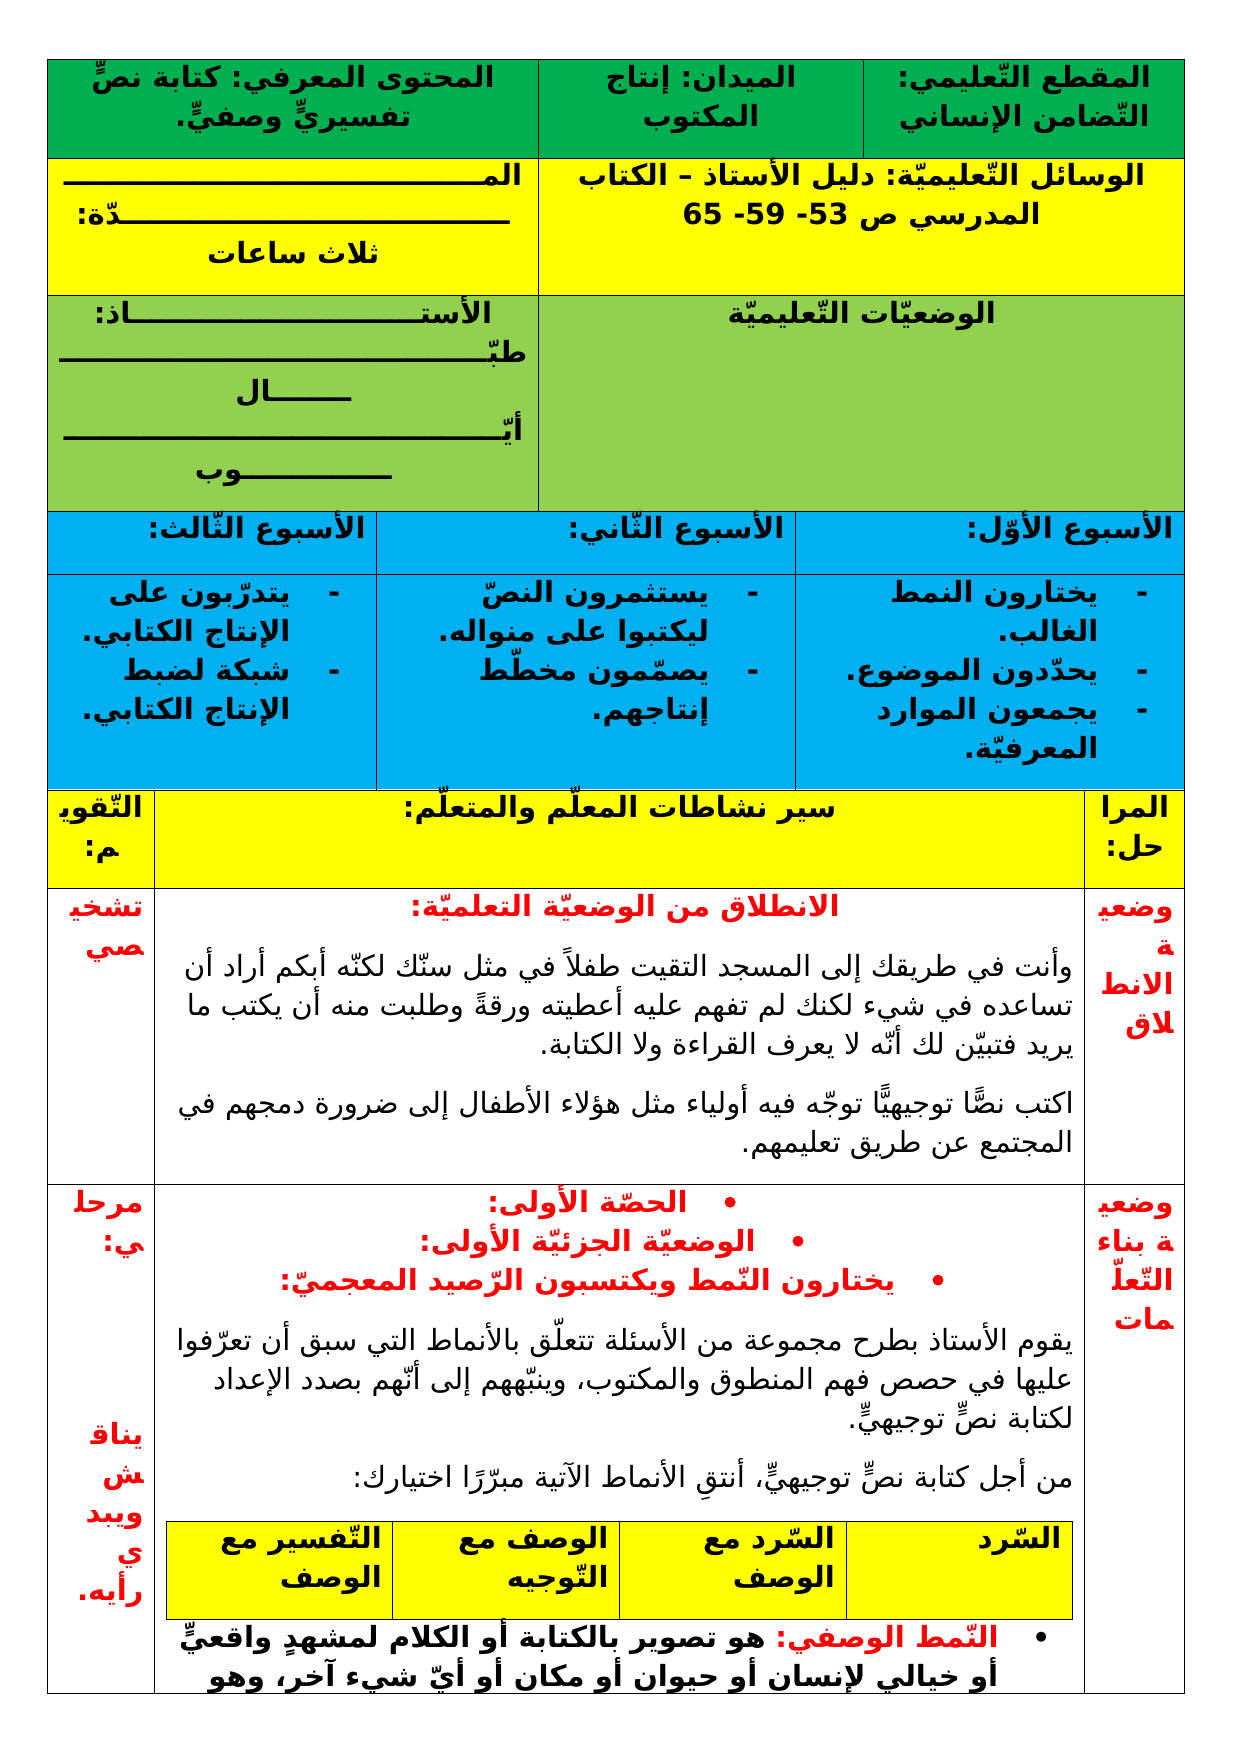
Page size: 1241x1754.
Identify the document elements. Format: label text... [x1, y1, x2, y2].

table_cell يتدرّبون على الإنتاج الكتابي. شبكة لضبط الإنتاج الكتابي. [48, 575, 376, 789]
table_cell الانطلاق من الوضعيّة التعلميّة: وأنت في طريقك إلى المسجد التقيت طفلاً في مثل سنّك لكنّه أبكم أراد أن تساعده في شيء لكنك لم تفهم عليه أعطيته ورقةً وطلبت منه أن يكتب ما يريد فتبيّن لك أنّه لا يعرف القراءة ولا الكتابة. اكتب نصًّا توجيهيًّا توجّه فيه أولياء مثل هؤلاء الأطفال إلى ضرورة دمجهم في المجتمع عن طريق تعليمهم. [155, 889, 1084, 1184]
table_cell تشخيصي [48, 889, 154, 1184]
table_header المقطع التّعليمي: التّضامن الإنساني [864, 60, 1184, 158]
table_cell التّقويم: [48, 791, 154, 888]
table_cell الوضعيّات التّعليميّة [539, 296, 1184, 511]
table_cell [48, 1185, 154, 1693]
table_cell الوسائل التّعليميّة: دليل الأستاذ – الكتاب المدرسي ص 53- 59- 65 [539, 159, 1184, 295]
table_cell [155, 1185, 1084, 1693]
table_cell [1085, 1185, 1184, 1693]
table_header الميدان: إنتاج المكتوب [539, 60, 863, 158]
table_cell الأسبوع الثّاني: [377, 512, 795, 574]
table_cell الأستـــــــــــــــــــــــــــــاذ: طبّـــــــــــــــــــــــــــــــــــــــــــــــــــال أيّـــــــــــــــــــــــــــــــــــــــــــــــــــــــــــوب [48, 296, 538, 511]
table_cell المراحل: [1085, 791, 1184, 888]
table_header المحتوى المعرفي: كتابة نصٍّ تفسيريٍّ وصفيٍّ. [48, 60, 538, 158]
table_cell وضعية الانطلاق [1085, 889, 1184, 1184]
table_cell يستثمرون النصّ ليكتبوا على منواله. يصمّمون مخطّط إنتاجهم. [377, 575, 795, 789]
table_cell الأسبوع الثّالث: [48, 512, 376, 574]
table_cell سير نشاطات المعلّم والمتعلّم: [155, 791, 1084, 888]
table_cell المـــــــــــــــــــــــــــــــــــــــــــــــــــــــــــــــــــــــــــــــــدّة: ثلاث ساعات [48, 159, 538, 295]
table_cell يختارون النمط الغالب. يحدّدون الموضوع. يجمعون الموارد المعرفيّة. [796, 575, 1184, 789]
table_cell الأسبوع الأوّل: [796, 512, 1184, 574]
